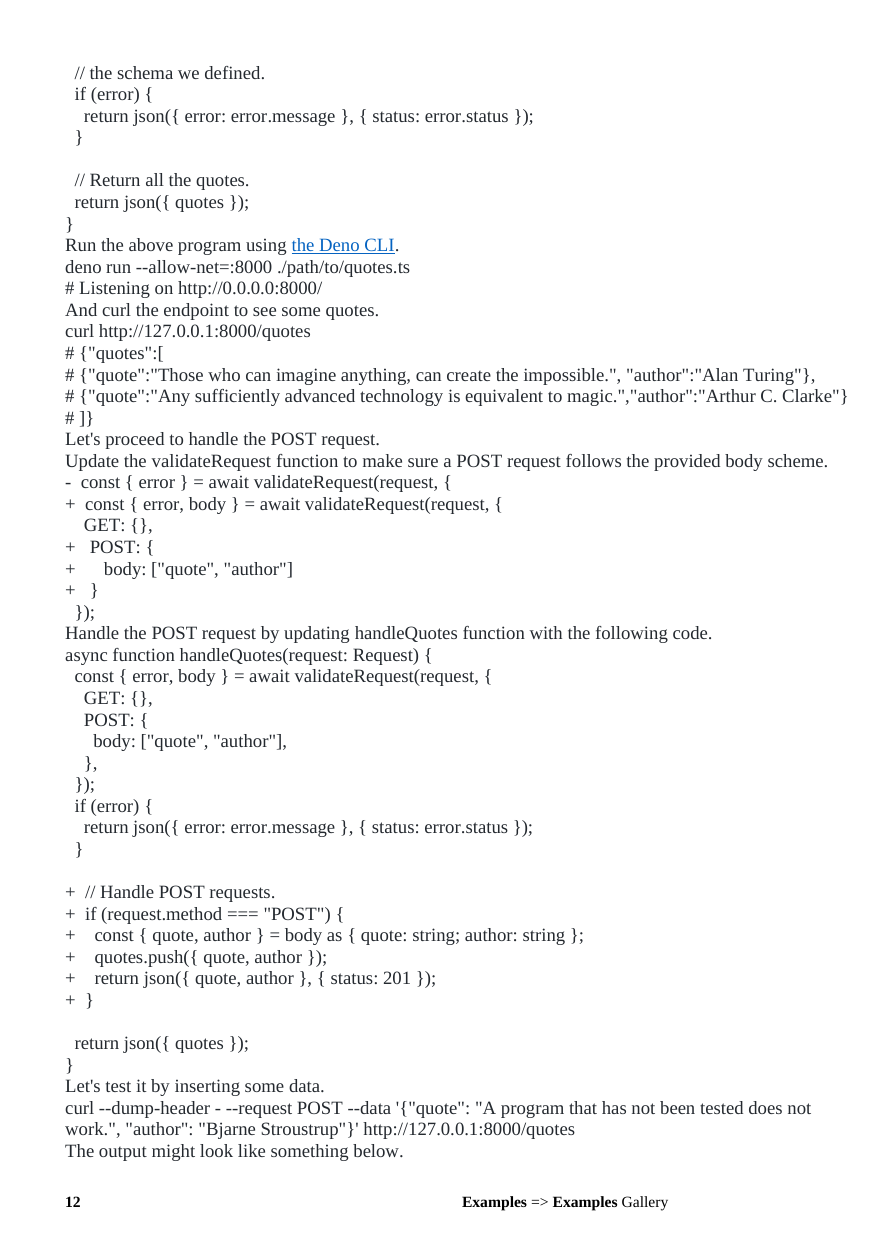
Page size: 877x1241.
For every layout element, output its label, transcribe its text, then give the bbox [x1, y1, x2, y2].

text GET: {}, [65, 687, 859, 708]
text + return json({ quote, author }, { status: 201 }); [65, 967, 859, 989]
text Run the above program using the Deno CLI. [65, 234, 859, 256]
text return json({ error: error.message }, { status: error.status }); [65, 105, 859, 126]
text } [65, 838, 859, 859]
text if (error) { [65, 795, 859, 816]
text # {"quote":"Any sufficiently advanced technology is equivalent to magic.","author":"Arthur C. Clarke"} [65, 385, 859, 407]
text curl http://127.0.0.1:8000/quotes [65, 320, 859, 342]
text + body: ["quote", "author"] [65, 557, 859, 579]
text body: ["quote", "author"], [65, 730, 859, 752]
text // Return all the quotes. [65, 169, 859, 191]
text # {"quote":"Those who can imagine anything, can create the impossible.", "author":"Alan Turing"}, [65, 363, 859, 385]
text + POST: { [65, 536, 859, 557]
text + quotes.push({ quote, author }); [65, 946, 859, 967]
text }, [65, 752, 859, 773]
text + const { quote, author } = body as { quote: string; author: string }; [65, 924, 859, 946]
text + // Handle POST requests. [65, 881, 859, 902]
text return json({ error: error.message }, { status: error.status }); [65, 816, 859, 838]
text + const { error, body } = await validateRequest(request, { [65, 493, 859, 514]
text }); [65, 773, 859, 795]
text POST: { [65, 708, 859, 730]
text }); [65, 601, 859, 622]
text return json({ quotes }); [65, 191, 859, 212]
text return json({ quotes }); [65, 1032, 859, 1053]
text And curl the endpoint to see some quotes. [65, 299, 859, 320]
text + } [65, 579, 859, 601]
text + } [65, 989, 859, 1010]
text } [65, 1053, 859, 1075]
text # {"quotes":[ [65, 342, 859, 363]
text deno run --allow-net=:8000 ./path/to/quotes.ts [65, 256, 859, 277]
text Let's test it by inserting some data. [65, 1075, 859, 1097]
text Let's proceed to handle the POST request. [65, 428, 859, 450]
text Update the validateRequest function to make sure a POST request follows the provided body scheme. [65, 450, 859, 471]
text # Listening on http://0.0.0.0:8000/ [65, 277, 859, 299]
text + if (request.method === "POST") { [65, 902, 859, 924]
text - const { error } = await validateRequest(request, { [65, 471, 859, 493]
text const { error, body } = await validateRequest(request, { [65, 665, 859, 687]
text The output might look like something below. [65, 1140, 859, 1161]
text curl --dump-header - --request POST --data '{"quote": "A program that has not been tested does not work.", "author": "Bjarne Stroustrup"}' http://127.0.0.1:8000/quotes [65, 1097, 859, 1140]
text if (error) { [65, 83, 859, 105]
text } [65, 212, 859, 234]
text GET: {}, [65, 514, 859, 536]
text } [65, 126, 859, 148]
text // the schema we defined. [65, 62, 859, 83]
text # ]} [65, 407, 859, 428]
text Handle the POST request by updating handleQuotes function with the following code. [65, 622, 859, 644]
text async function handleQuotes(request: Request) { [65, 644, 859, 665]
